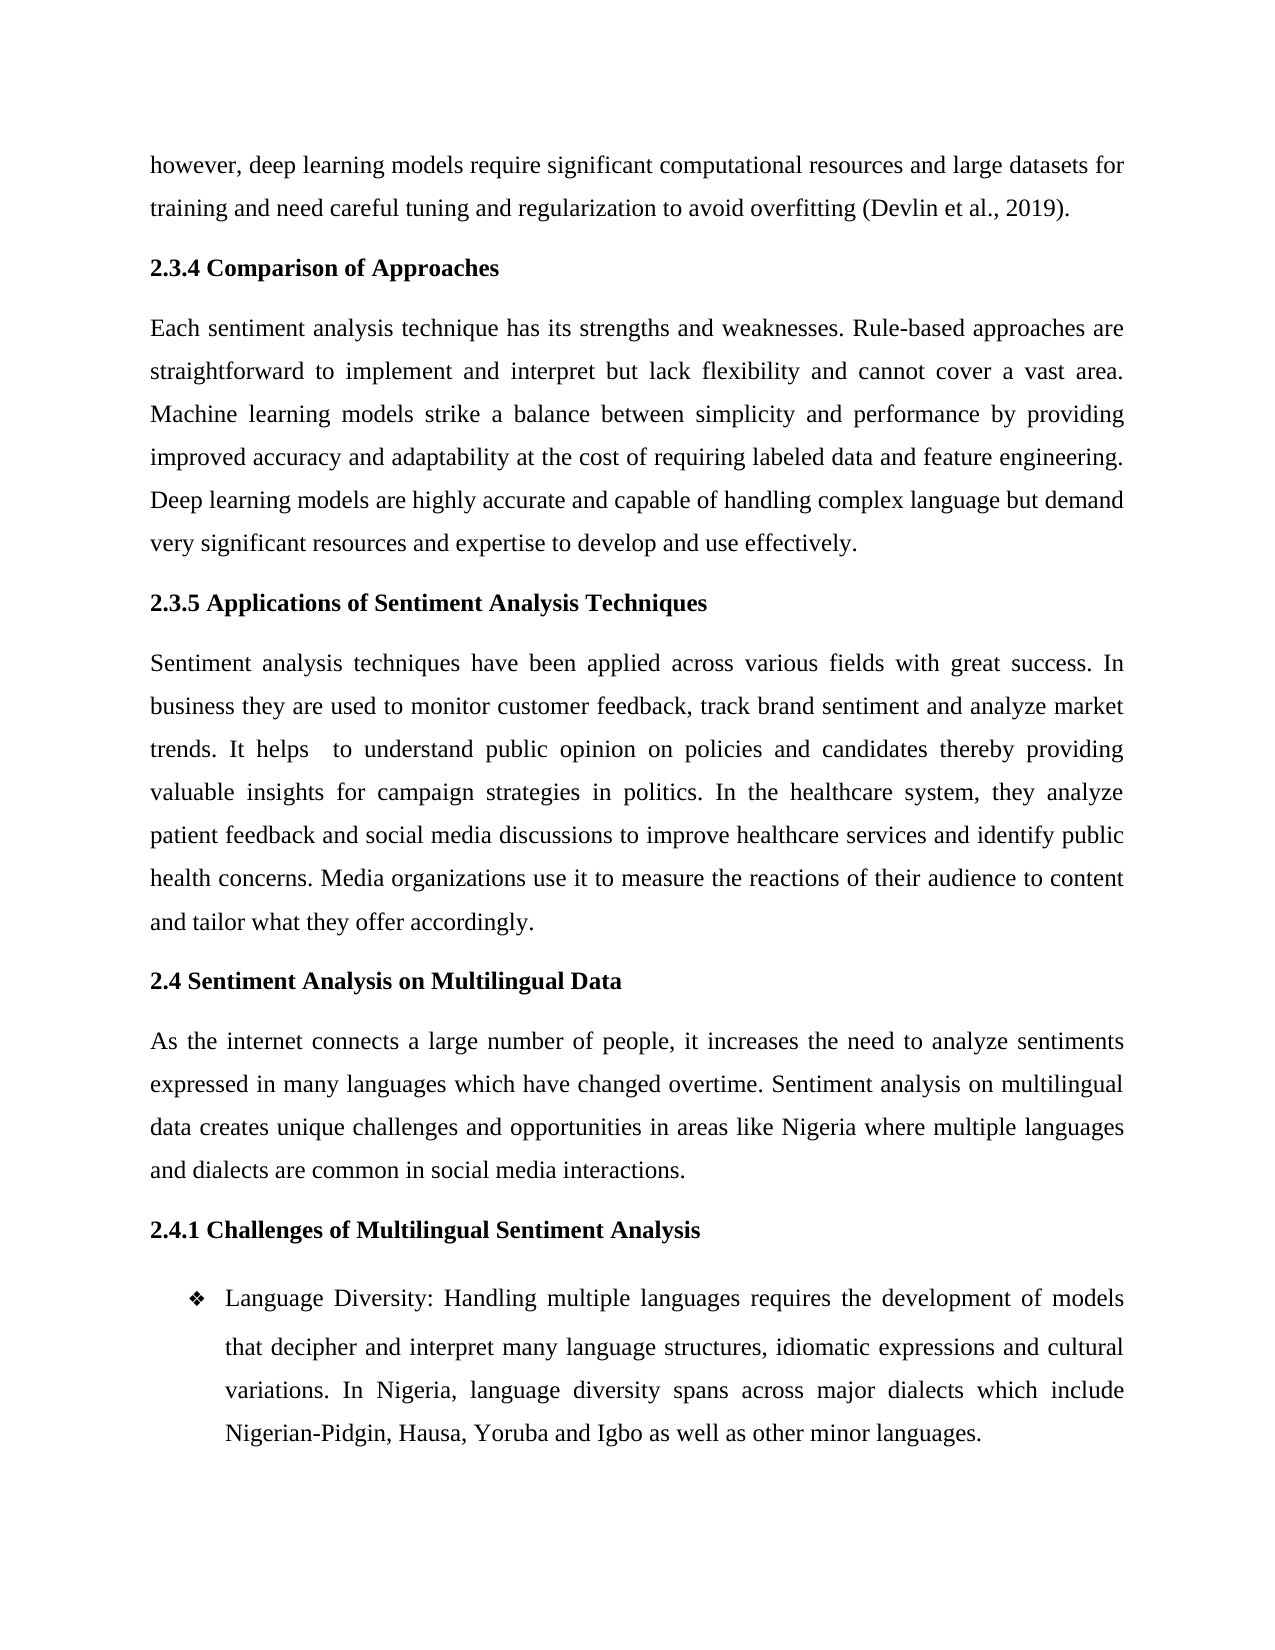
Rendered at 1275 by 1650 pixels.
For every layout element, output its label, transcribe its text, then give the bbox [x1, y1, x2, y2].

text Each sentiment analysis technique has its strengths and weaknesses. Rule-based approaches are straightforward to implement and interpret but lack flexibility and cannot cover a vast area. Machine learning models strike a balance between simplicity and performance by providing improved accuracy and adaptability at the cost of requiring labeled data and feature engineering. Deep learning models are highly accurate and capable of handling complex language but demand very significant resources and expertise to develop and use effectively. [150, 313, 1125, 557]
text Sentiment analysis techniques have been applied across various fields with great success. In business they are used to monitor customer feedback, track brand sentiment and analyze market trends. It helps to understand public opinion on policies and candidates thereby providing valuable insights for campaign strategies in politics. In the healthcare system, they analyze patient feedback and social media discussions to improve healthcare services and identify public health concerns. Media organizations use it to measure the reactions of their audience to content and tailor what they offer accordingly. [150, 648, 1125, 935]
list Language Diversity: Handling multiple languages requires the development of models that decipher and interpret many language structures, idiomatic expressions and cultural variations. In Nigeria, language diversity spans across major dialects which include Nigerian-Pidgin, Hausa, Yoruba and Igbo as well as other minor languages. [187, 1275, 1125, 1447]
text 2.3.4 Comparison of Approaches [150, 253, 1125, 282]
text 2.3.5 Applications of Sentiment Analysis Techniques [150, 588, 1125, 617]
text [150, 150, 1125, 222]
text As the internet connects a large number of people, it increases the need to analyze sentiments expressed in many languages which have changed overtime. Sentiment analysis on multilingual data creates unique challenges and opportunities in areas like Nigeria where multiple languages and dialects are common in social media interactions. [150, 1026, 1125, 1184]
text 2.4.1 Challenges of Multilingual Sentiment Analysis [150, 1215, 1125, 1244]
text 2.4 Sentiment Analysis on Multilingual Data [150, 966, 1125, 995]
